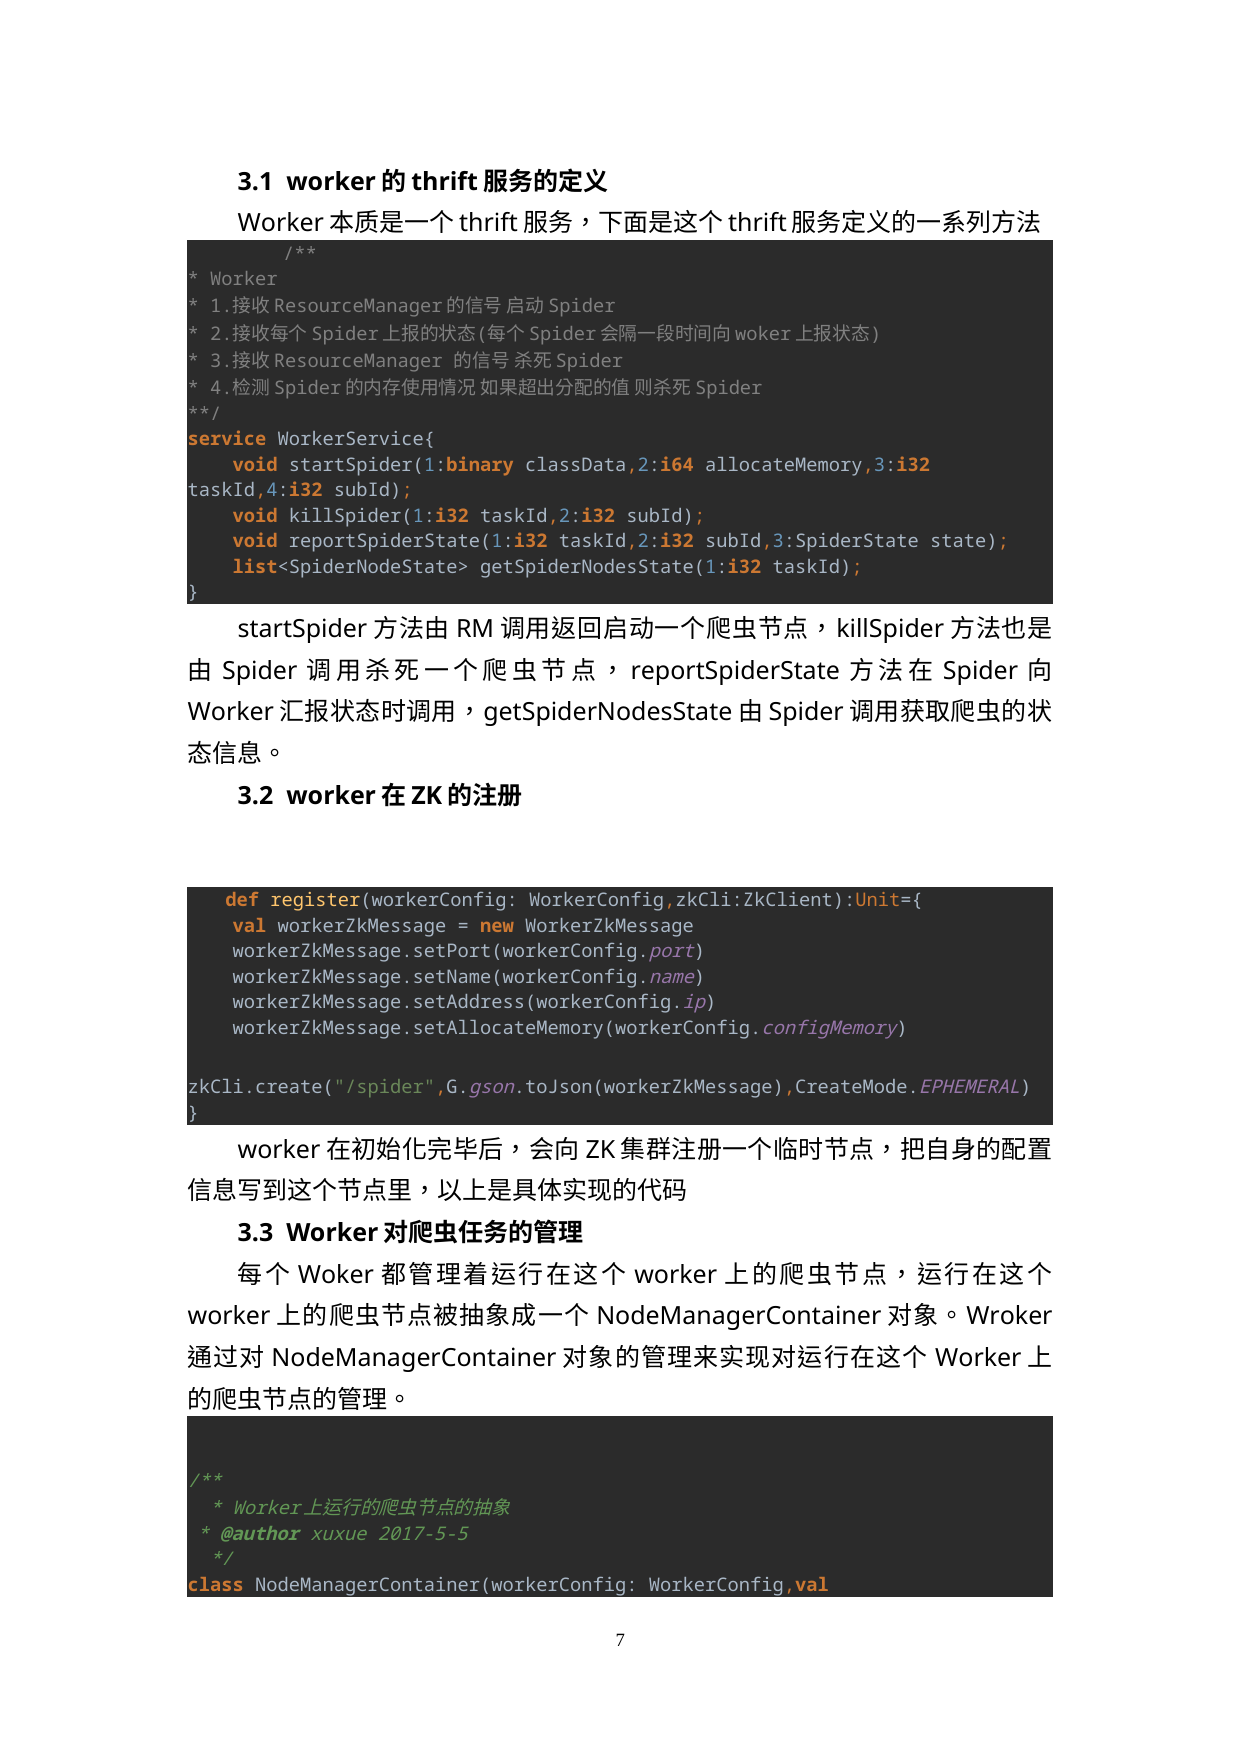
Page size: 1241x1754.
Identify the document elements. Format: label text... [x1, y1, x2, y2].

text worker在初始化完毕后，会向ZK集群注册一个临时节点，把自身的配置信息写到这个节点里，以上是具体实现的代码 [187, 1125, 1053, 1208]
subtitle 3.1 worker的thrift服务的定义 [187, 157, 1053, 198]
text 每个Woker都管理着运行在这个worker上的爬虫节点，运行在这个worker上的爬虫节点被抽象成一个NodeManagerContainer对象。Wroker通过对NodeManagerContainer对象的管理来实现对运行在这个Worker上的爬虫节点的管理。 [187, 1250, 1053, 1416]
subtitle 3.2 worker在ZK的注册 [187, 771, 1053, 812]
text def register(workerConfig: WorkerConfig,zkCli:ZkClient):Unit={ val workerZkMessage = new WorkerZkMessage workerZkMessage.setPort(workerConfig.port) workerZkMessage.setName(workerConfig.name) workerZkMessage.setAddress(workerConfig.ip) workerZkMessage.setAllocateMemory(workerConfig.configMemory) zkCli.create("/spider",G.gson.toJson(workerZkMessage),CreateMode.EPHEMERAL) } [187, 887, 1053, 1125]
text /** * Worker * 1.接收ResourceManager的信号 启动Spider * 2.接收每个Spider上报的状态(每个Spider会隔一段时间向woker上报状态) * 3.接收ResourceManager 的信号 杀死Spider * 4.检测Spider的内存使用情况 如果超出分配的值 则杀死Spider **/ service WorkerService{ void startSpider(1:binary classData,2:i64 allocateMemory,3:i32 taskId,4:i32 subId); void killSpider(1:i32 taskId,2:i32 subId); void reportSpiderState(1:i32 taskId,2:i32 subId,3:SpiderState state); list<SpiderNodeState> getSpiderNodesState(1:i32 taskId); } [187, 240, 1053, 604]
text startSpider方法由RM调用返回启动一个爬虫节点，killSpider方法也是由Spider调用杀死一个爬虫节点，reportSpiderState方法在Spider向Worker汇报状态时调用，getSpiderNodesState由Spider调用获取爬虫的状态信息。 [187, 604, 1053, 771]
subtitle 3.3 Worker对爬虫任务的管理 [187, 1208, 1053, 1250]
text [187, 1416, 1053, 1597]
text Worker本质是一个thrift服务，下面是这个thrift服务定义的一系列方法 [187, 198, 1053, 240]
